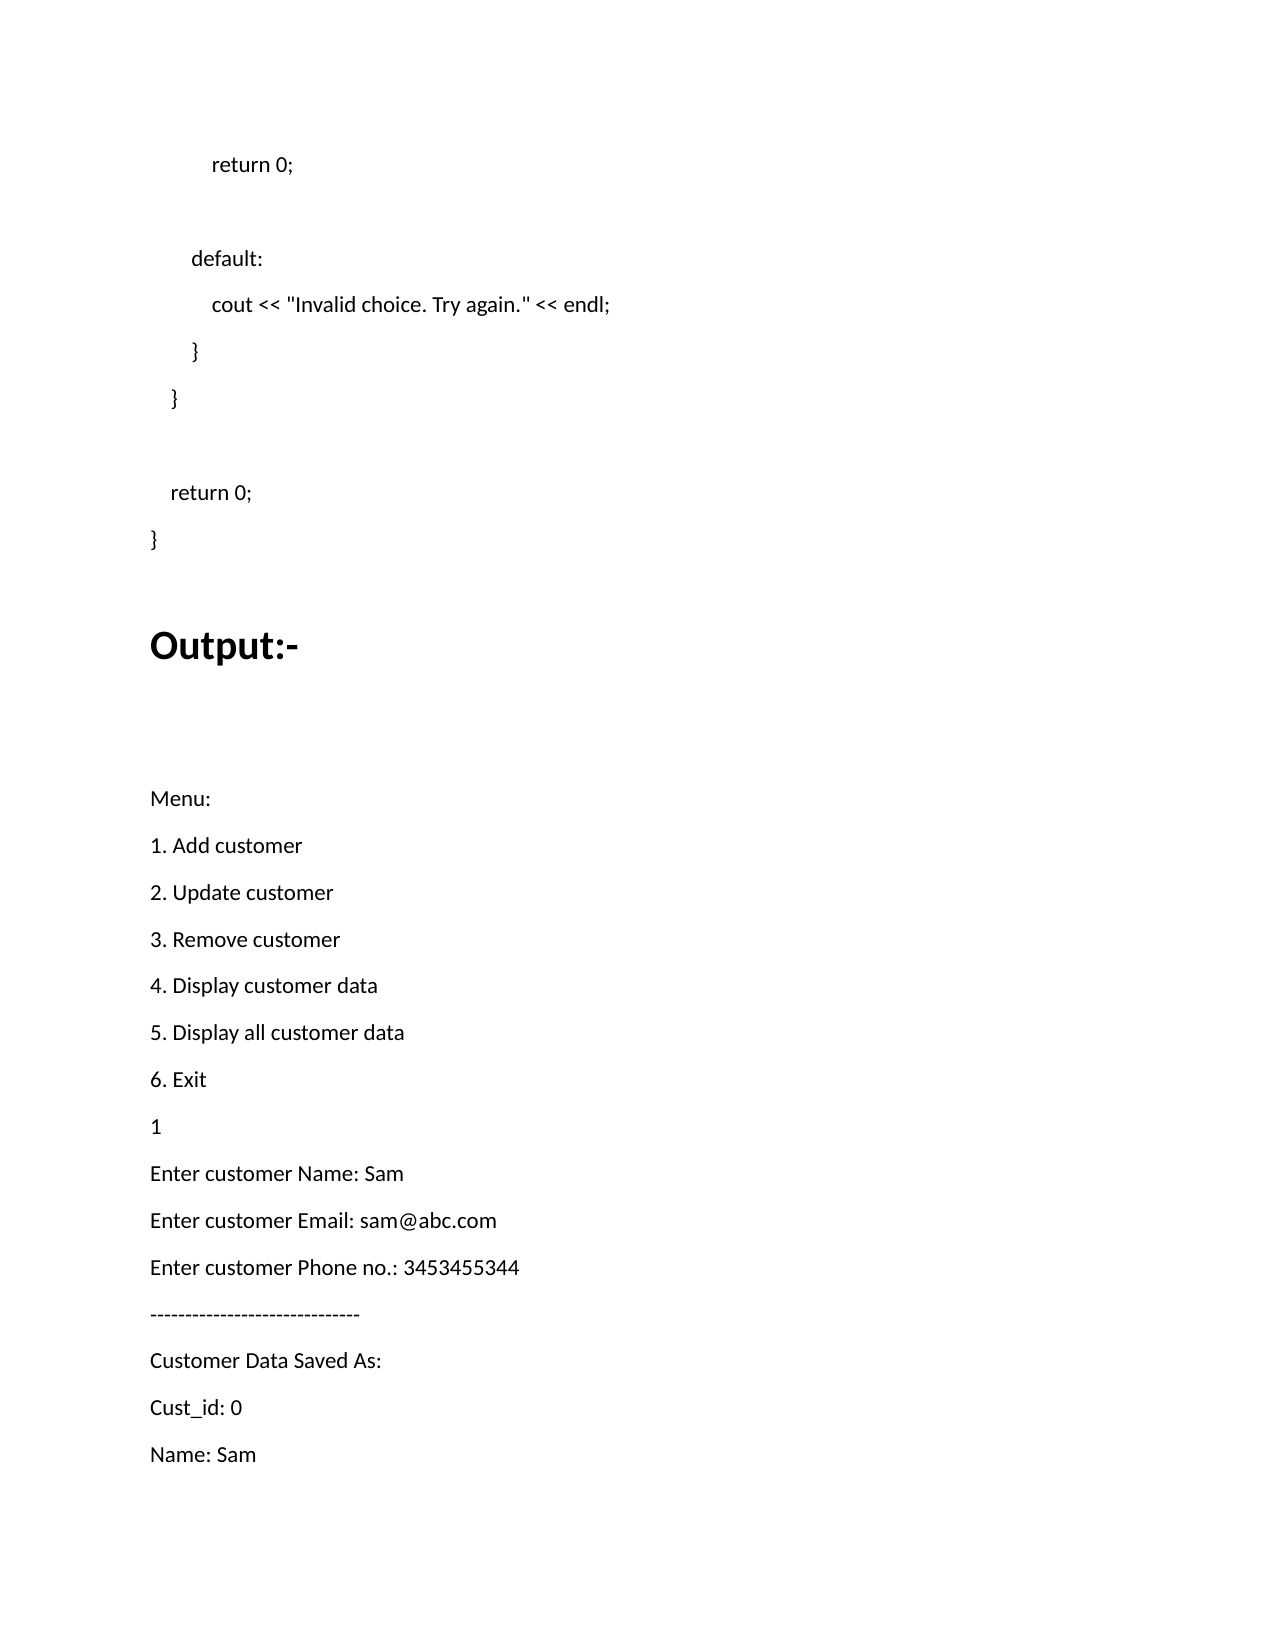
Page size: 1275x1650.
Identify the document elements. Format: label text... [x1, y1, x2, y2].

text 1. Add customer [150, 831, 1125, 859]
text Enter customer Email: sam@abc.com [150, 1206, 1125, 1234]
text Enter customer Phone no.: 3453455344 [150, 1253, 1125, 1281]
text Enter customer Name: Sam [150, 1159, 1125, 1187]
text 4. Display customer data [150, 972, 1125, 999]
text 1 [150, 1112, 1125, 1140]
text return 0; [150, 478, 1125, 506]
text 3. Remove customer [150, 925, 1125, 953]
text Customer Data Saved As: [150, 1347, 1125, 1374]
text 2. Update customer [150, 878, 1125, 906]
text cout << "Invalid choice. Try again." << endl; [150, 291, 1125, 319]
text Cust_id: 0 [150, 1393, 1125, 1421]
text ------------------------------ [150, 1300, 1125, 1328]
text } [150, 384, 1125, 412]
text default: [150, 244, 1125, 272]
text Name: Sam [150, 1440, 1125, 1468]
text Output:- [150, 619, 1125, 669]
text Menu: [150, 784, 1125, 812]
text 6. Exit [150, 1065, 1125, 1093]
text 5. Display all customer data [150, 1018, 1125, 1046]
text return 0; [150, 150, 1125, 178]
text } [150, 525, 1125, 553]
text } [150, 337, 1125, 366]
